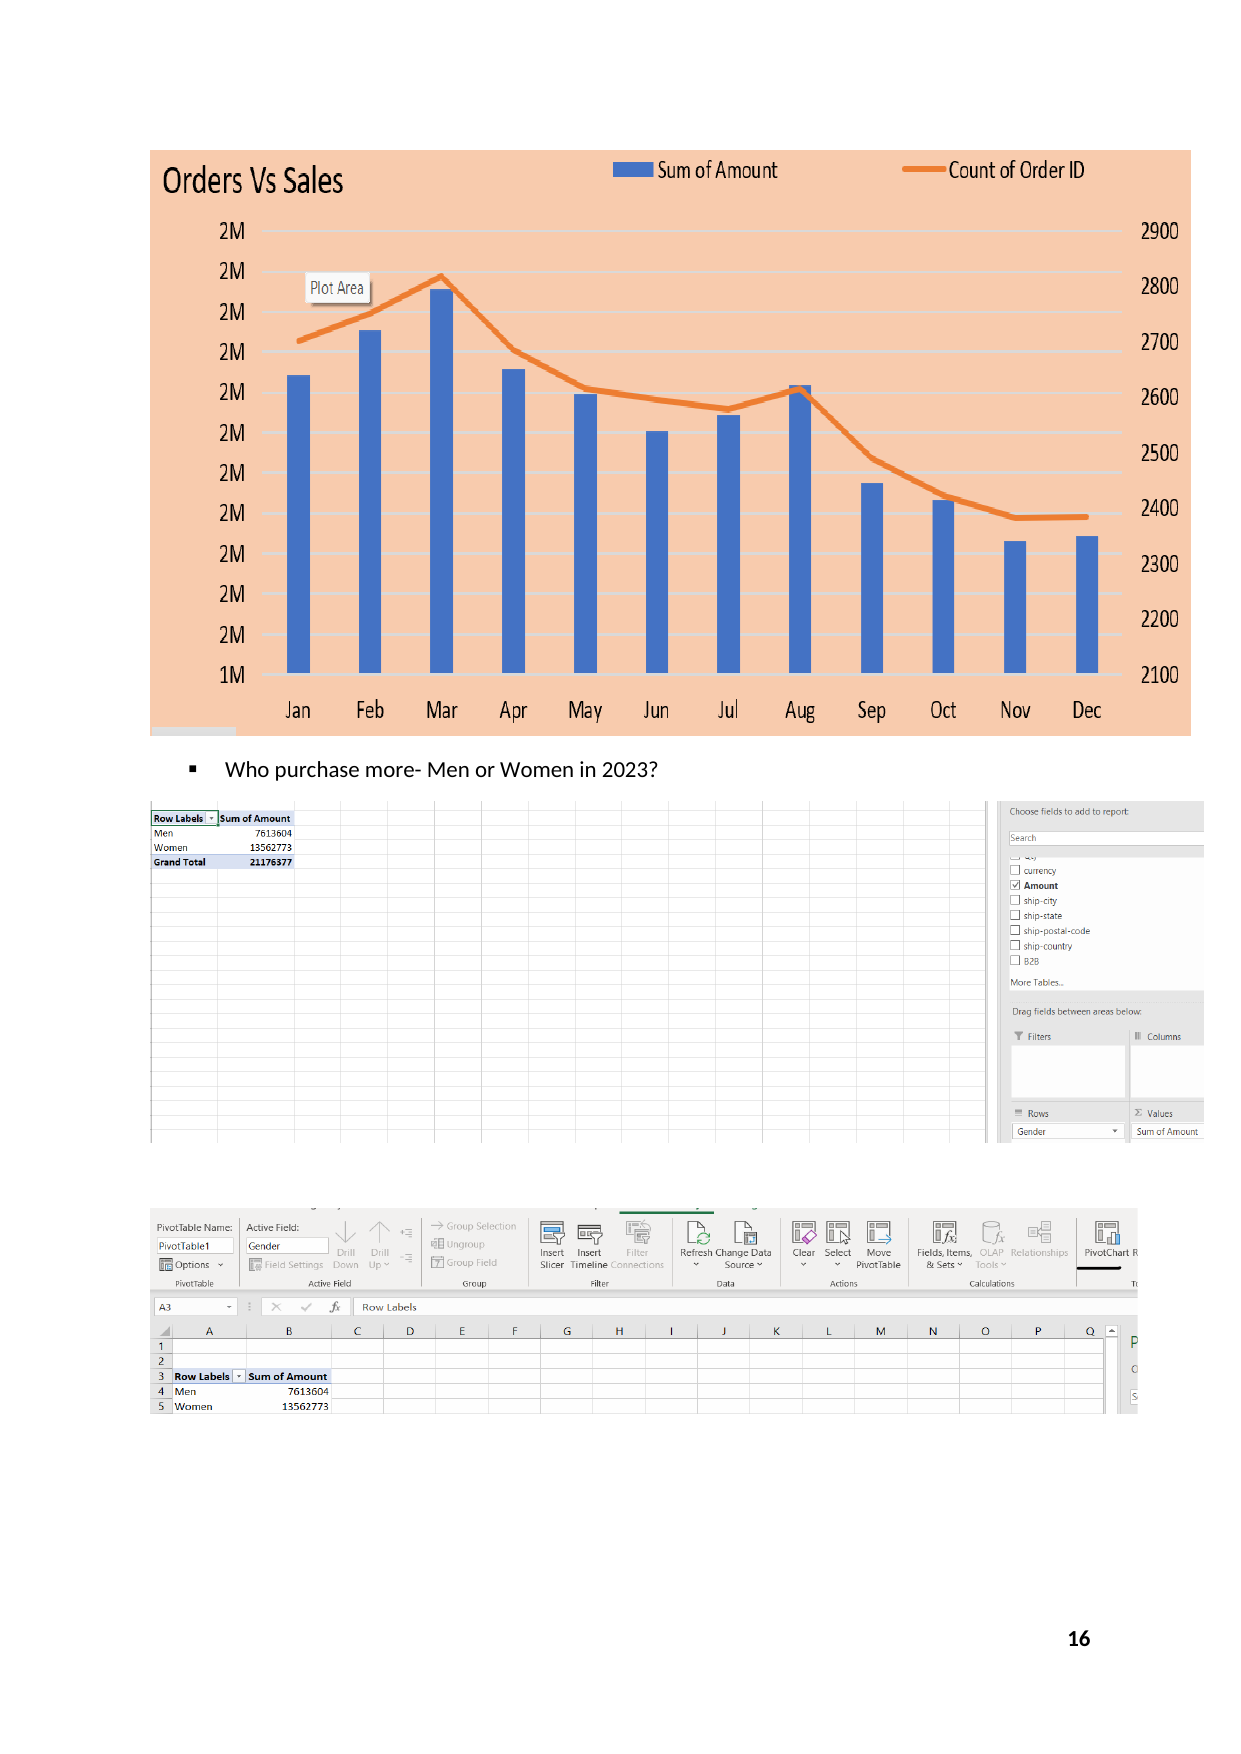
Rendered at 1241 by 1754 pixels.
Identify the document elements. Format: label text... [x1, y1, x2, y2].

picture [150, 1208, 1138, 1414]
picture [150, 150, 1191, 736]
list Who purchase more- Men or Women in 2023? [187, 755, 1090, 783]
picture [150, 801, 1204, 1143]
